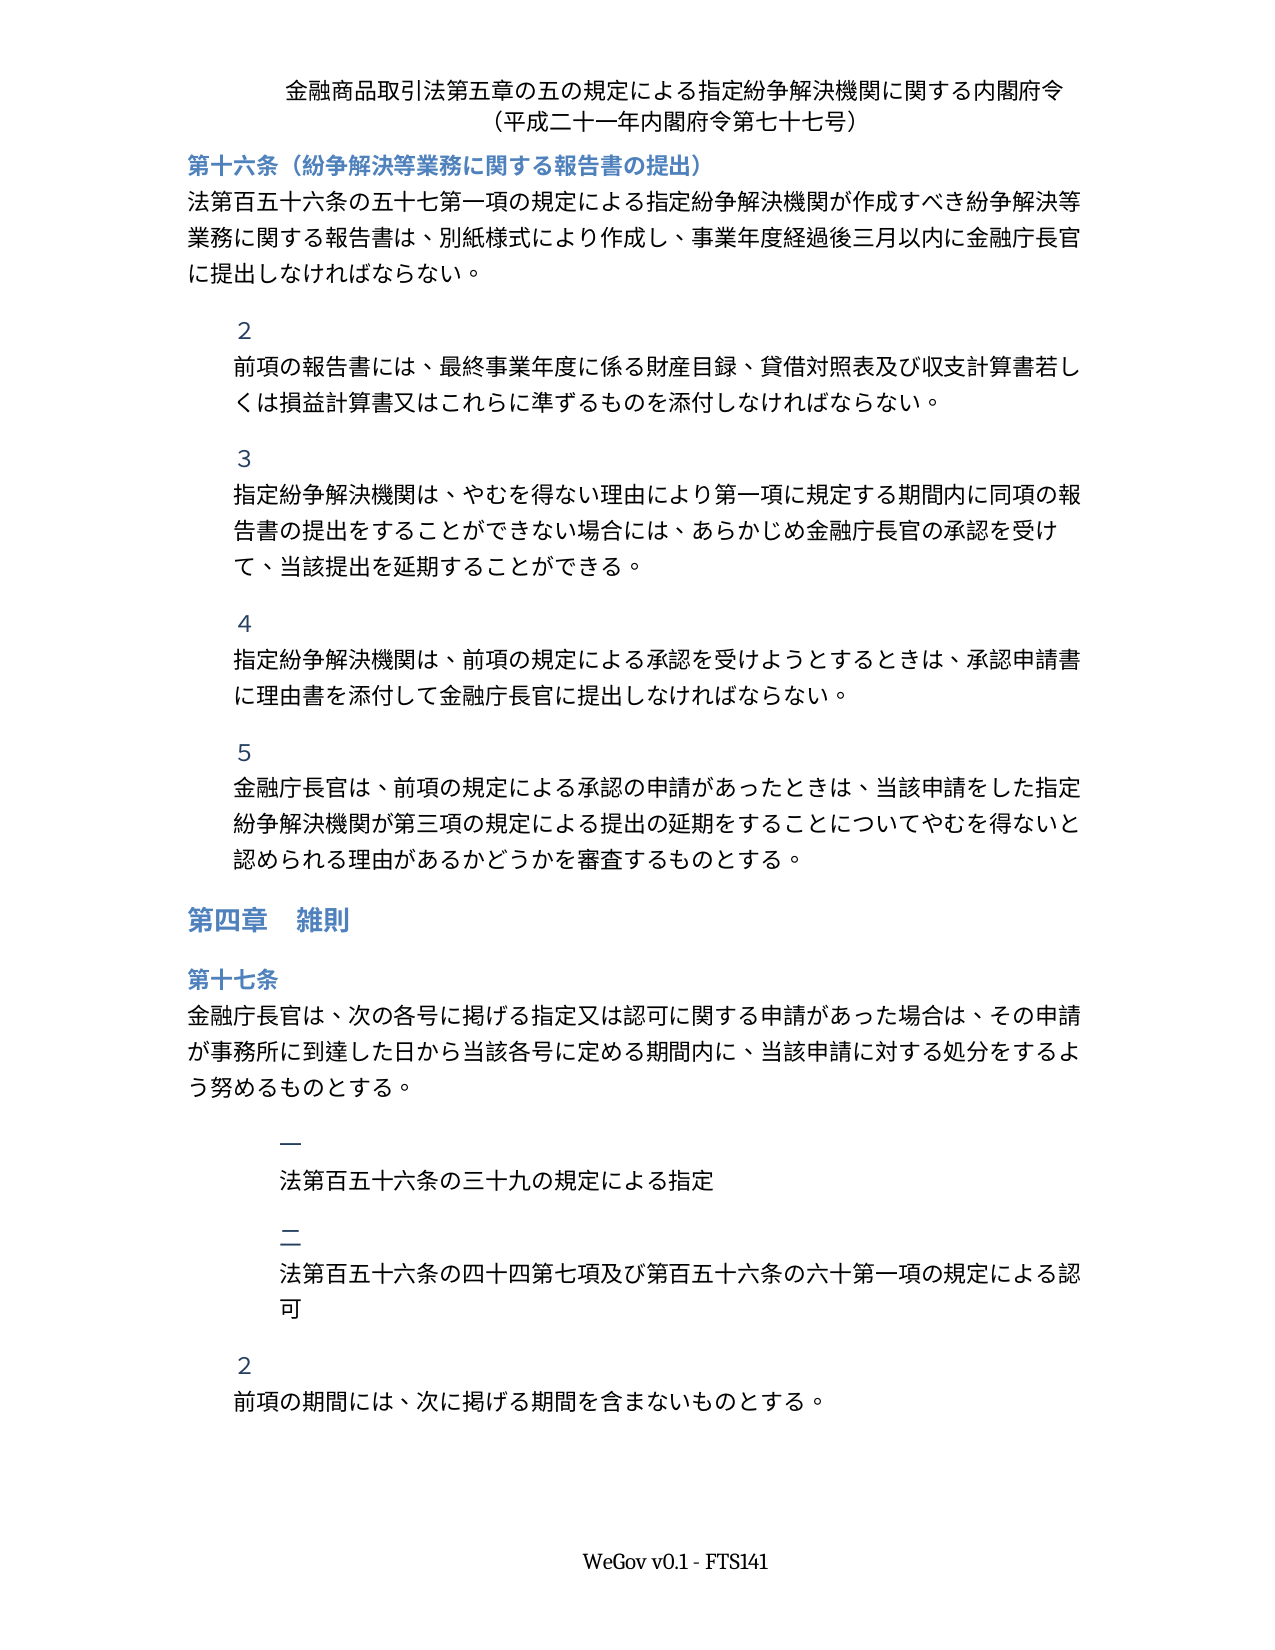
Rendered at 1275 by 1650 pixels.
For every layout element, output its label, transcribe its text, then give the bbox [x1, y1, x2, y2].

subtitle 一 [279, 1129, 1087, 1160]
subtitle ５ [233, 736, 1087, 768]
subtitle ４ [233, 608, 1087, 639]
text 前項の期間には、次に掲げる期間を含まないものとする。 [233, 1386, 1087, 1417]
text 法第百五十六条の三十九の規定による指定 [279, 1165, 1087, 1196]
subtitle 第十七条 [187, 964, 1087, 996]
subtitle 二 [279, 1222, 1087, 1253]
text 金融庁長官は、次の各号に掲げる指定又は認可に関する申請があった場合は、その申請が事務所に到達した日から当該各号に定める期間内に、当該申請に対する処分をするよう努めるものとする。 [187, 1000, 1087, 1103]
text 指定紛争解決機関は、やむを得ない理由により第一項に規定する期間内に同項の報告書の提出をすることができない場合には、あらかじめ金融庁長官の承認を受けて、当該提出を延期することができる。 [233, 479, 1087, 582]
text 法第百五十六条の四十四第七項及び第百五十六条の六十第一項の規定による認可 [279, 1257, 1087, 1325]
subtitle ２ [233, 314, 1087, 346]
subtitle ２ [233, 1350, 1087, 1381]
text 法第百五十六条の五十七第一項の規定による指定紛争解決機関が作成すべき紛争解決等業務に関する報告書は、別紙様式により作成し、事業年度経過後三月以内に金融庁長官に提出しなければならない。 [187, 186, 1087, 289]
text 金融庁長官は、前項の規定による承認の申請があったときは、当該申請をした指定紛争解決機関が第三項の規定による提出の延期をすることについてやむを得ないと認められる理由があるかどうかを審査するものとする。 [233, 772, 1087, 876]
text 前項の報告書には、最終事業年度に係る財産目録、貸借対照表及び収支計算書若しくは損益計算書又はこれらに準ずるものを添付しなければならない。 [233, 351, 1087, 418]
subtitle ３ [233, 443, 1087, 474]
subtitle 第十六条（紛争解決等業務に関する報告書の提出） [187, 150, 1087, 181]
subtitle 第四章 雑則 [187, 901, 1087, 938]
text 指定紛争解決機関は、前項の規定による承認を受けようとするときは、承認申請書に理由書を添付して金融庁長官に提出しなければならない。 [233, 644, 1087, 711]
